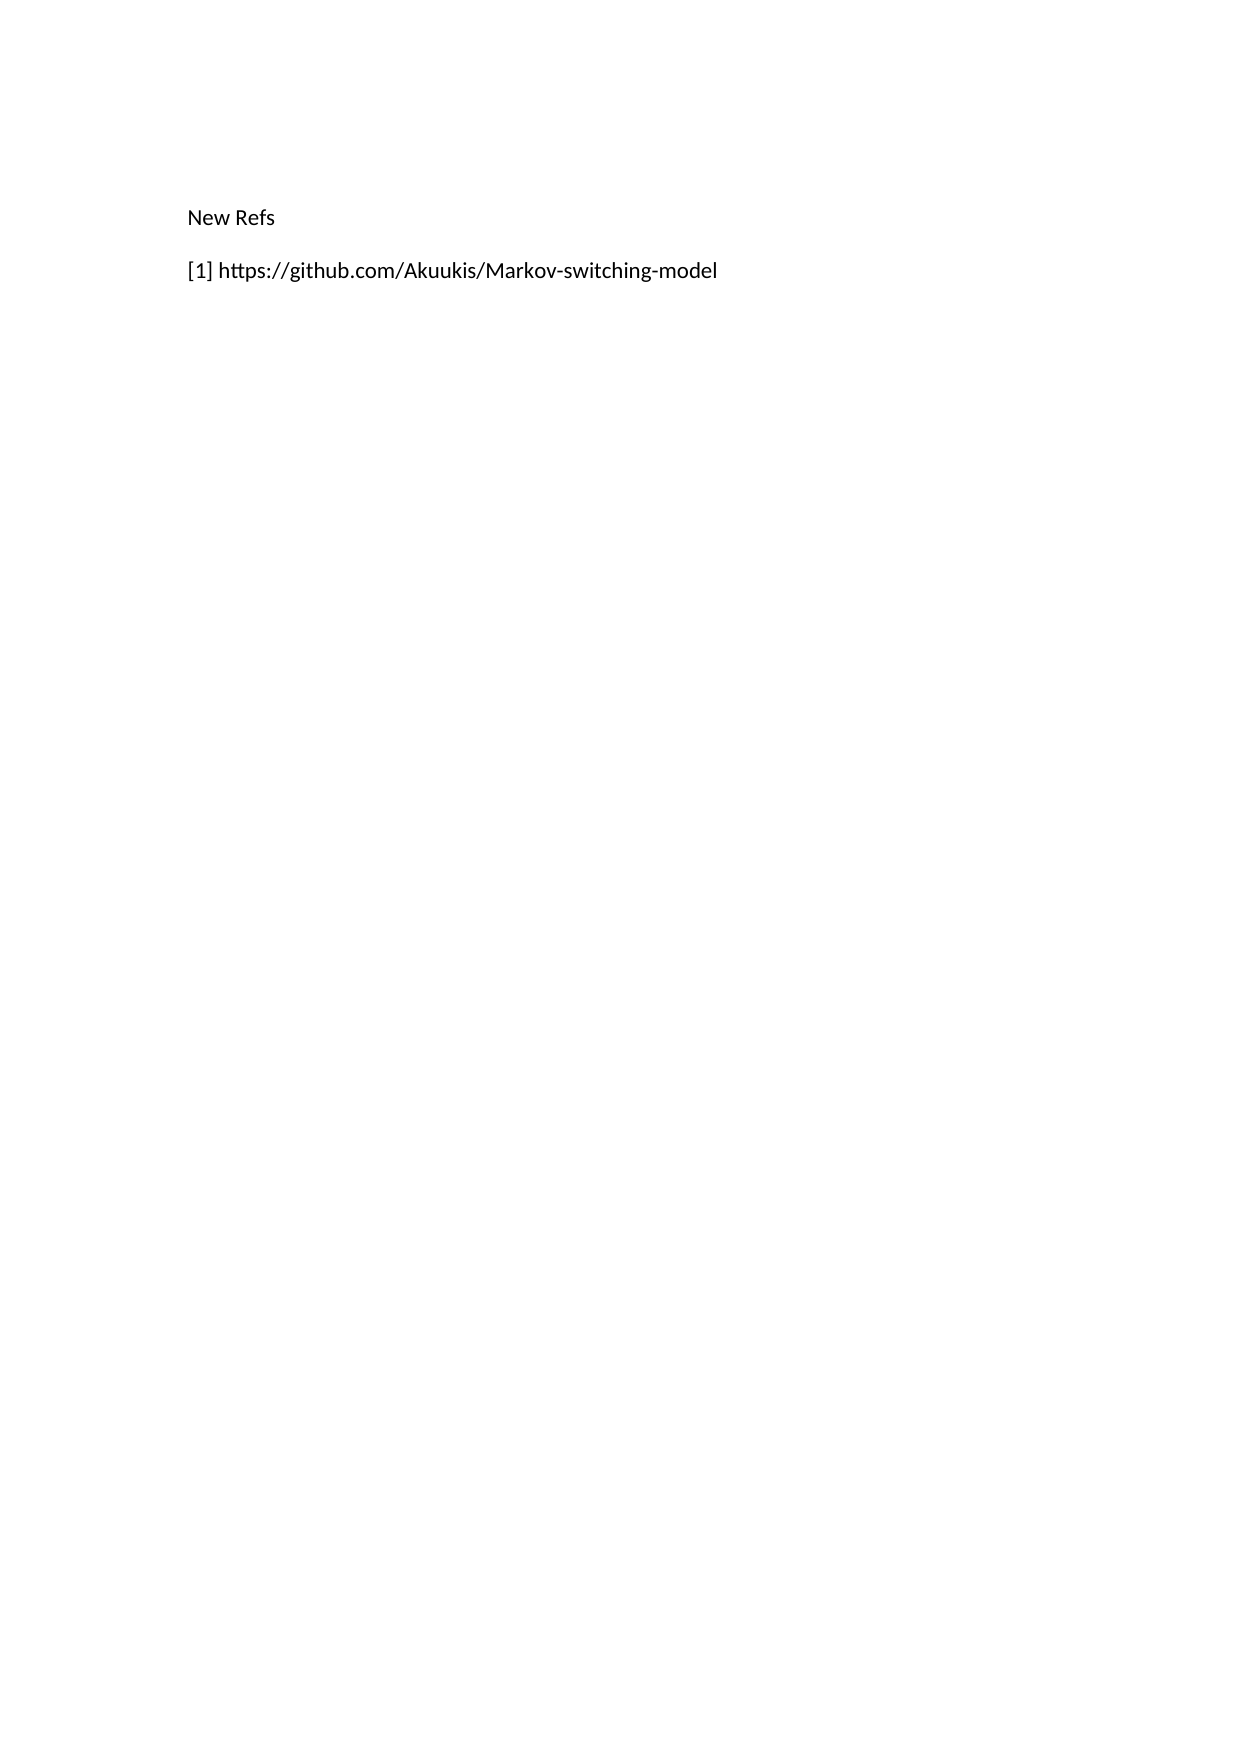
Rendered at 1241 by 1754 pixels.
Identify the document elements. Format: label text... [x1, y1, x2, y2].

text New Refs [187, 203, 1053, 231]
text [1] https://github.com/Akuukis/Markov-switching-model [187, 256, 1053, 284]
